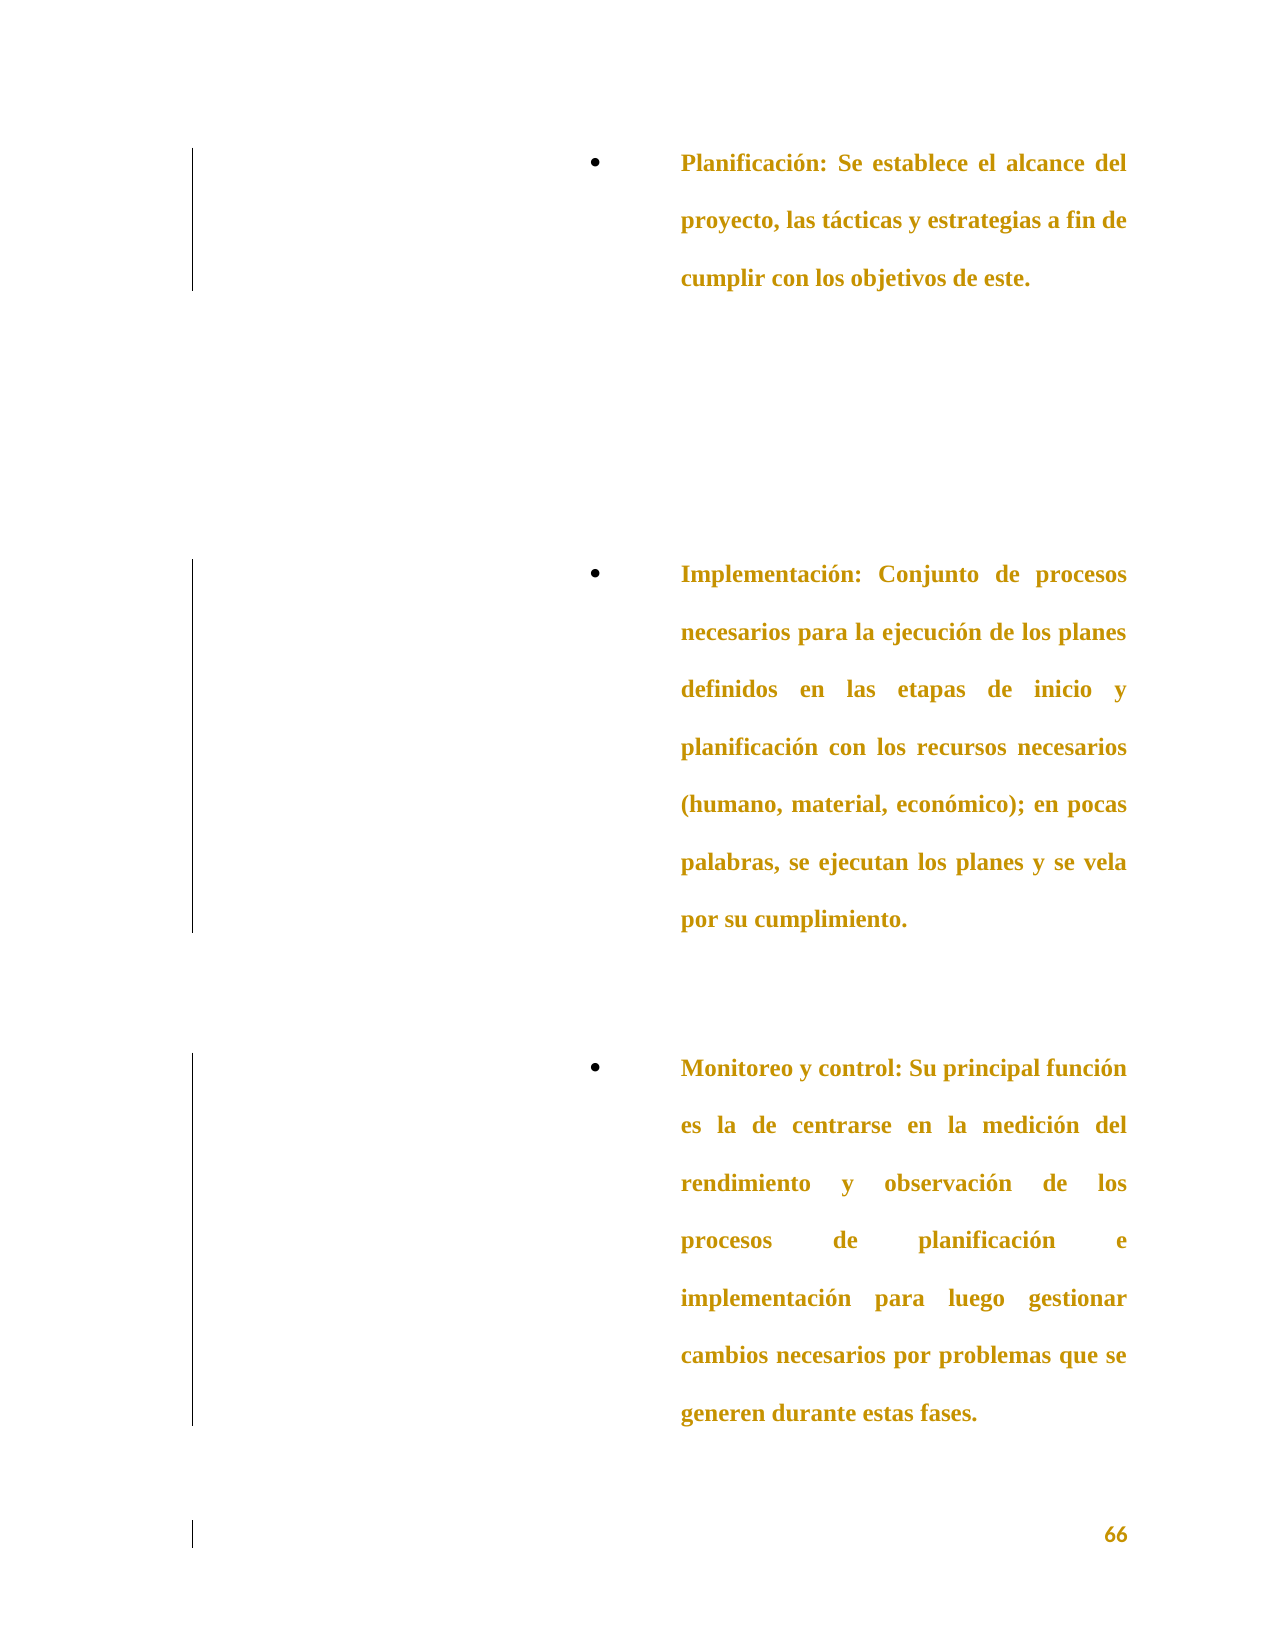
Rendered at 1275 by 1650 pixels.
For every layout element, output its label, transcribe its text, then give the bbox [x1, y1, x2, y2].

list Planificación: Se establece el alcance del proyecto, las tácticas y estrategias a fin de cumplir con los objetivos de este. [591, 148, 1127, 291]
list Implementación: Conjunto de procesos necesarios para la ejecución de los planes definidos en las etapas de inicio y planificación con los recursos necesarios (humano, material, económico); en pocas palabras, se ejecutan los planes y se vela por su cumplimiento. [591, 559, 1127, 933]
list Monitoreo y control: Su principal función es la de centrarse en la medición del rendimiento y observación de los procesos de planificación e implementación para luego gestionar cambios necesarios por problemas que se generen durante estas fases. [591, 1053, 1127, 1426]
